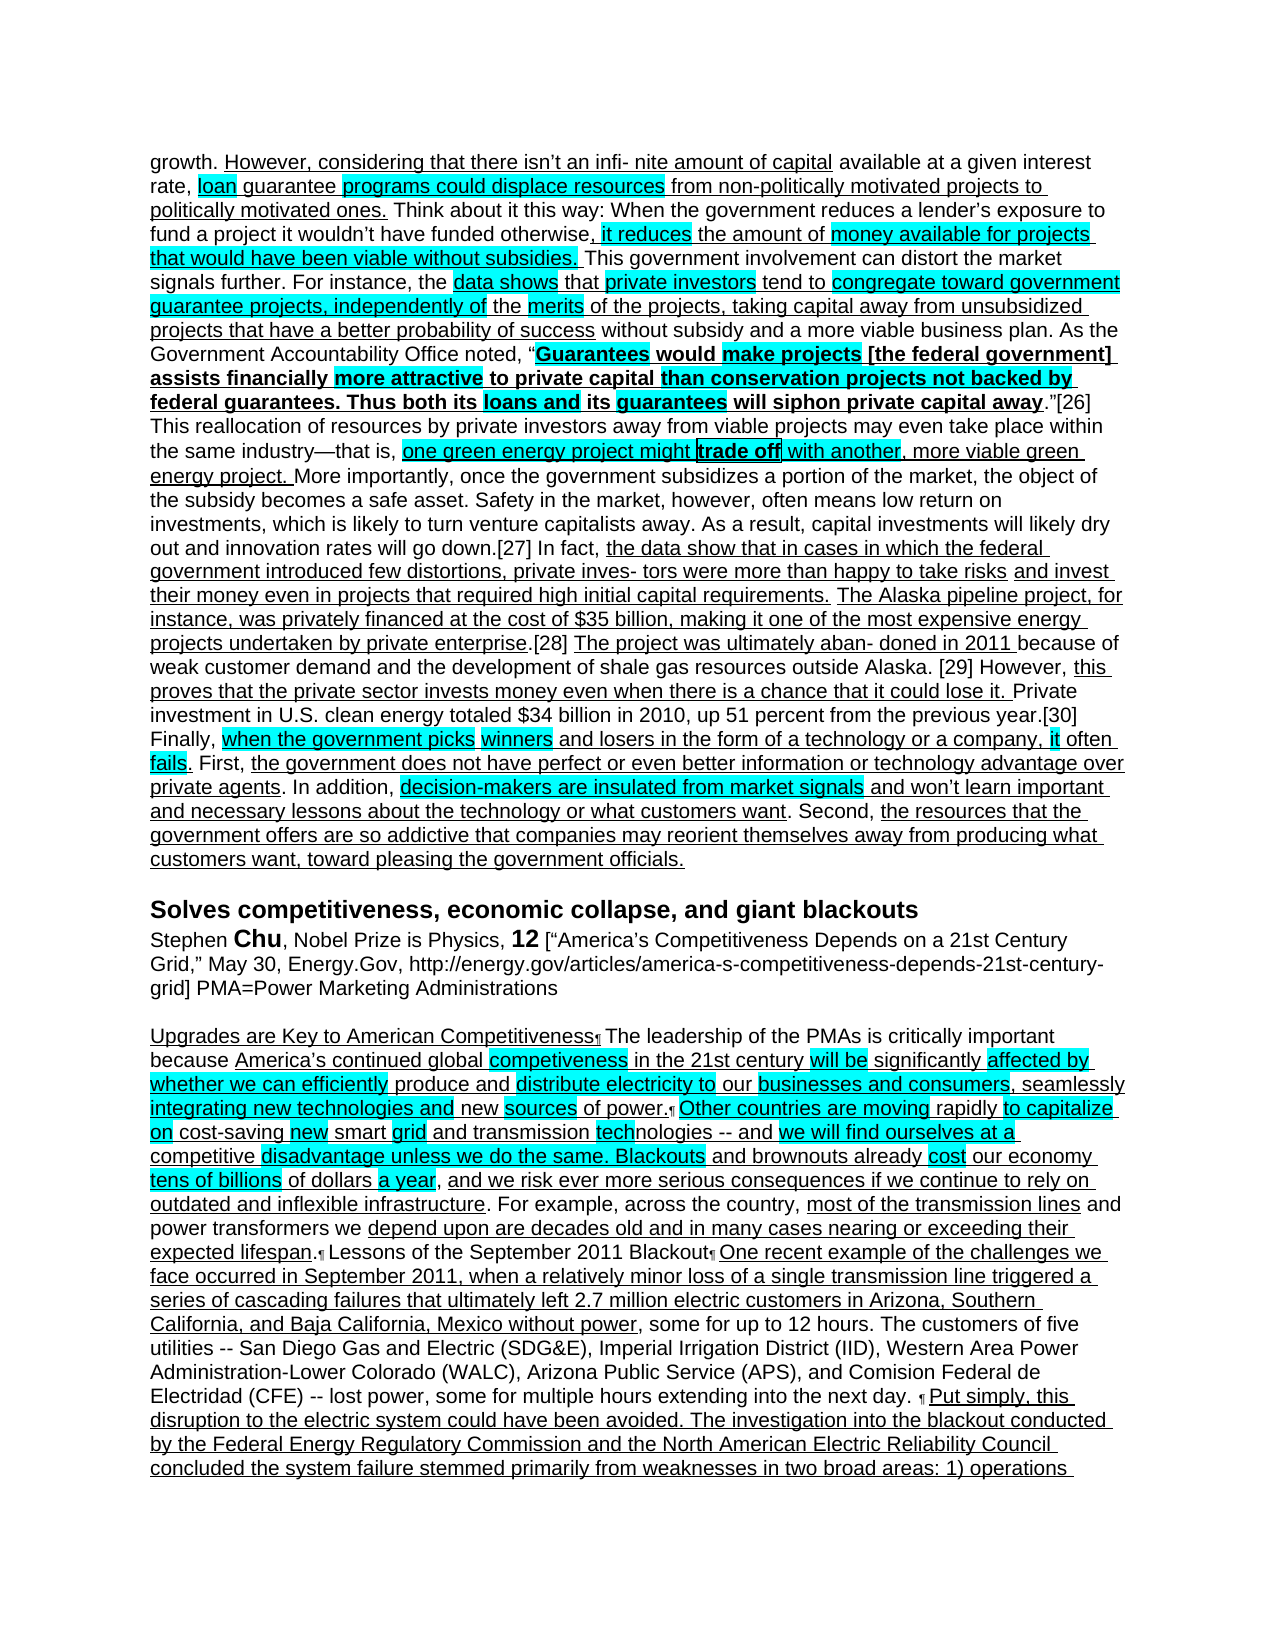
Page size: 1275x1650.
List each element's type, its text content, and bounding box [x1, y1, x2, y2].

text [150, 150, 1125, 871]
text Stephen Chu, Nobel Prize is Physics, 12 [“America’s Competitiveness Depends on a 21st Century Grid,” May 30, Energy.Gov, http://energy.gov/articles/america-s-competitiveness-depends-21st-century-grid] PMA=Power Marketing Administrations [150, 923, 1125, 1000]
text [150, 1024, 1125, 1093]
text Solves competitiveness, economic collapse, and giant blackouts [150, 895, 1125, 923]
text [150, 1094, 1125, 1479]
